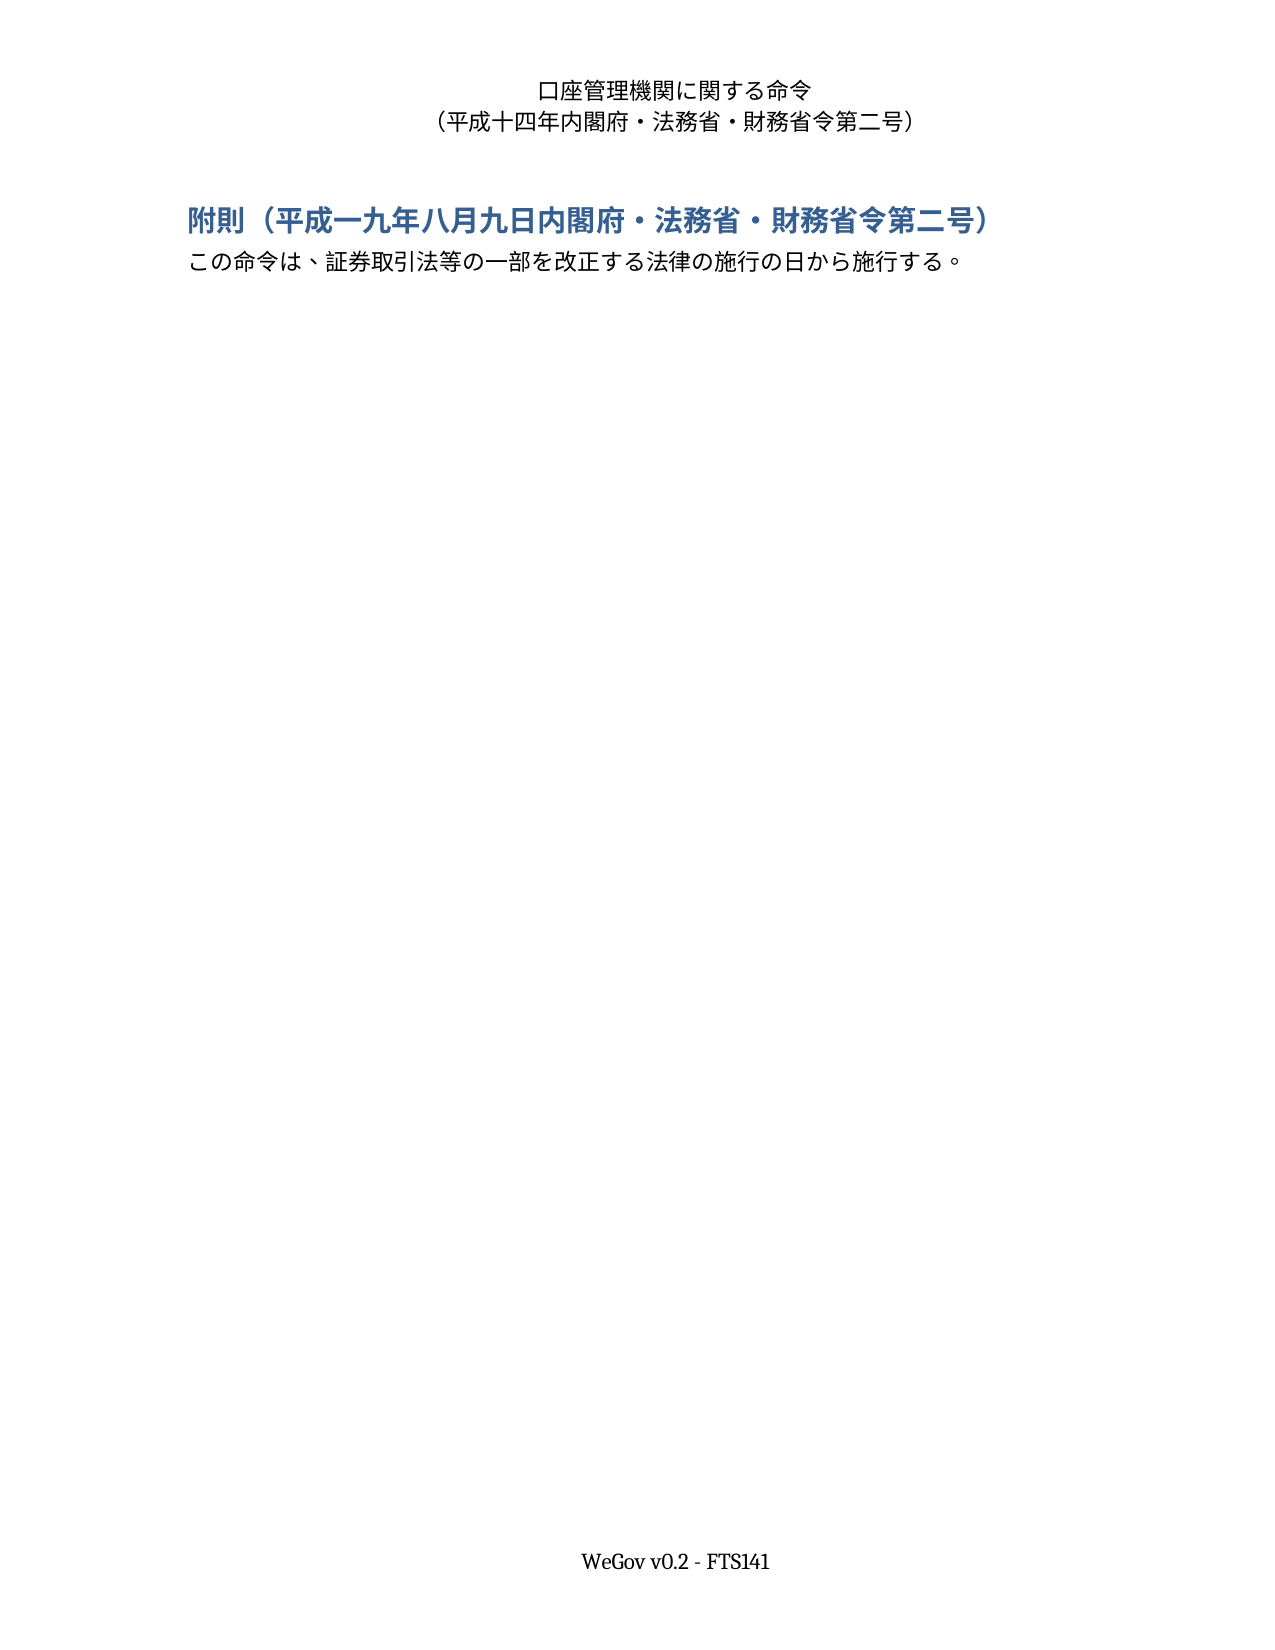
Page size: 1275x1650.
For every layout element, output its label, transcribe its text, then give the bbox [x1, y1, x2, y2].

text この命令は、証券取引法等の一部を改正する法律の施行の日から施行する。 [187, 246, 1087, 277]
subtitle 附則（平成一九年八月九日内閣府・法務省・財務省令第二号） [187, 200, 1087, 240]
